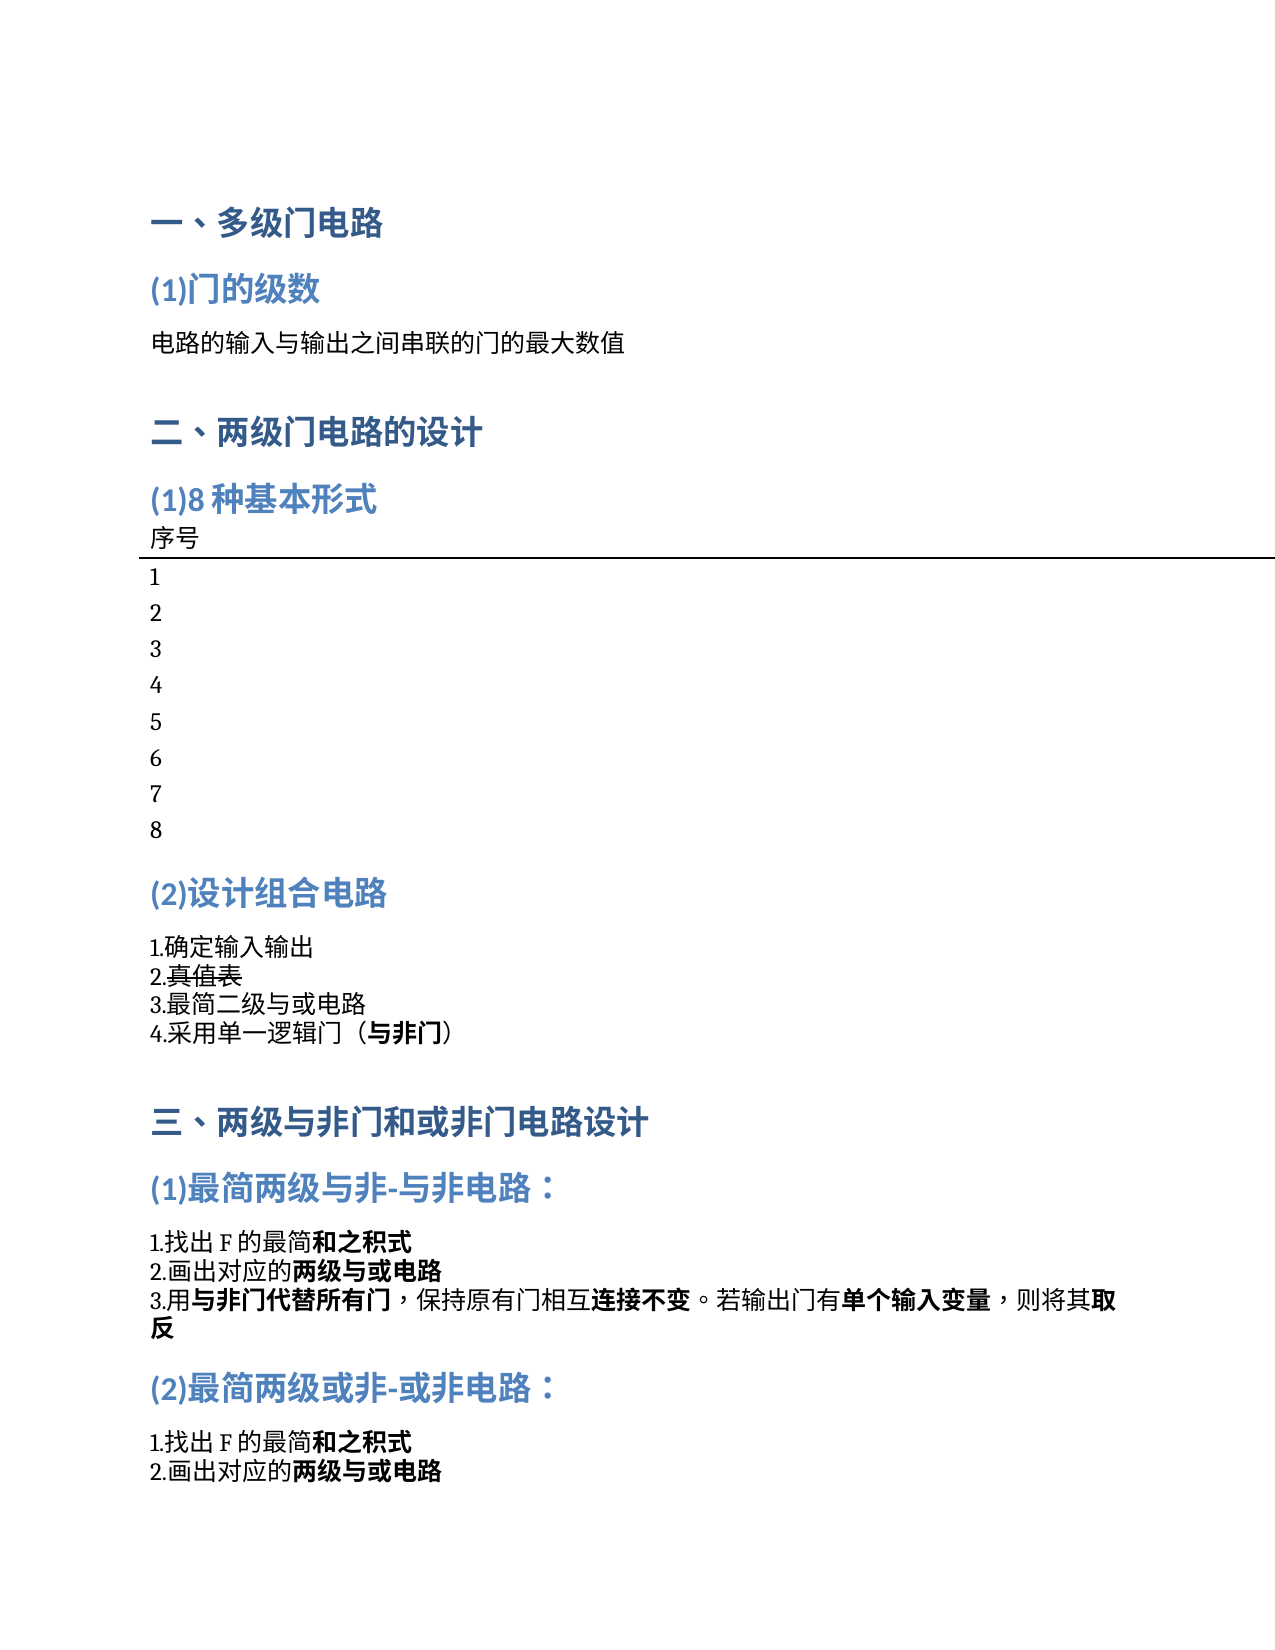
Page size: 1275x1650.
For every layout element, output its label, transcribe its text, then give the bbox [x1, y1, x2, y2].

table_header 序号 [139, 521, 1275, 557]
subtitle 二、两级门电路的设计 [150, 409, 1125, 454]
subtitle (1)最简两级与非-与非电路： [150, 1165, 1125, 1210]
text 1.找出F的最简和之积式 2.画出对应的两级与或电路 3.用与非门代替所有门，保持原有门相互连接不变。若输出门有单个输入变量，则将其取反 [150, 1229, 1125, 1344]
text 电路的输入与输出之间串联的门的最大数值 [150, 330, 1125, 359]
subtitle 三、两级与非门和或非门电路设计 [150, 1099, 1125, 1144]
table_cell 8 [139, 813, 1275, 849]
table_cell 2 [139, 595, 1275, 631]
subtitle (2)设计组合电路 [150, 869, 1125, 915]
table_cell 4 [139, 668, 1275, 704]
table_cell 7 [139, 776, 1275, 812]
table_cell 5 [139, 704, 1275, 740]
table_cell 6 [139, 740, 1275, 776]
subtitle 一、多级门电路 [150, 200, 1125, 245]
table_cell 3 [139, 631, 1275, 667]
subtitle (2)最简两级或非-或非电路： [150, 1365, 1125, 1410]
subtitle (1)门的级数 [150, 266, 1125, 312]
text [150, 1429, 1125, 1487]
subtitle (1)8种基本形式 [150, 475, 1125, 521]
text 1.确定输入输出 2.真值表 3.最简二级与或电路 4.采用单一逻辑门（与非门） [150, 934, 1125, 1049]
table_cell 1 [139, 559, 1275, 595]
